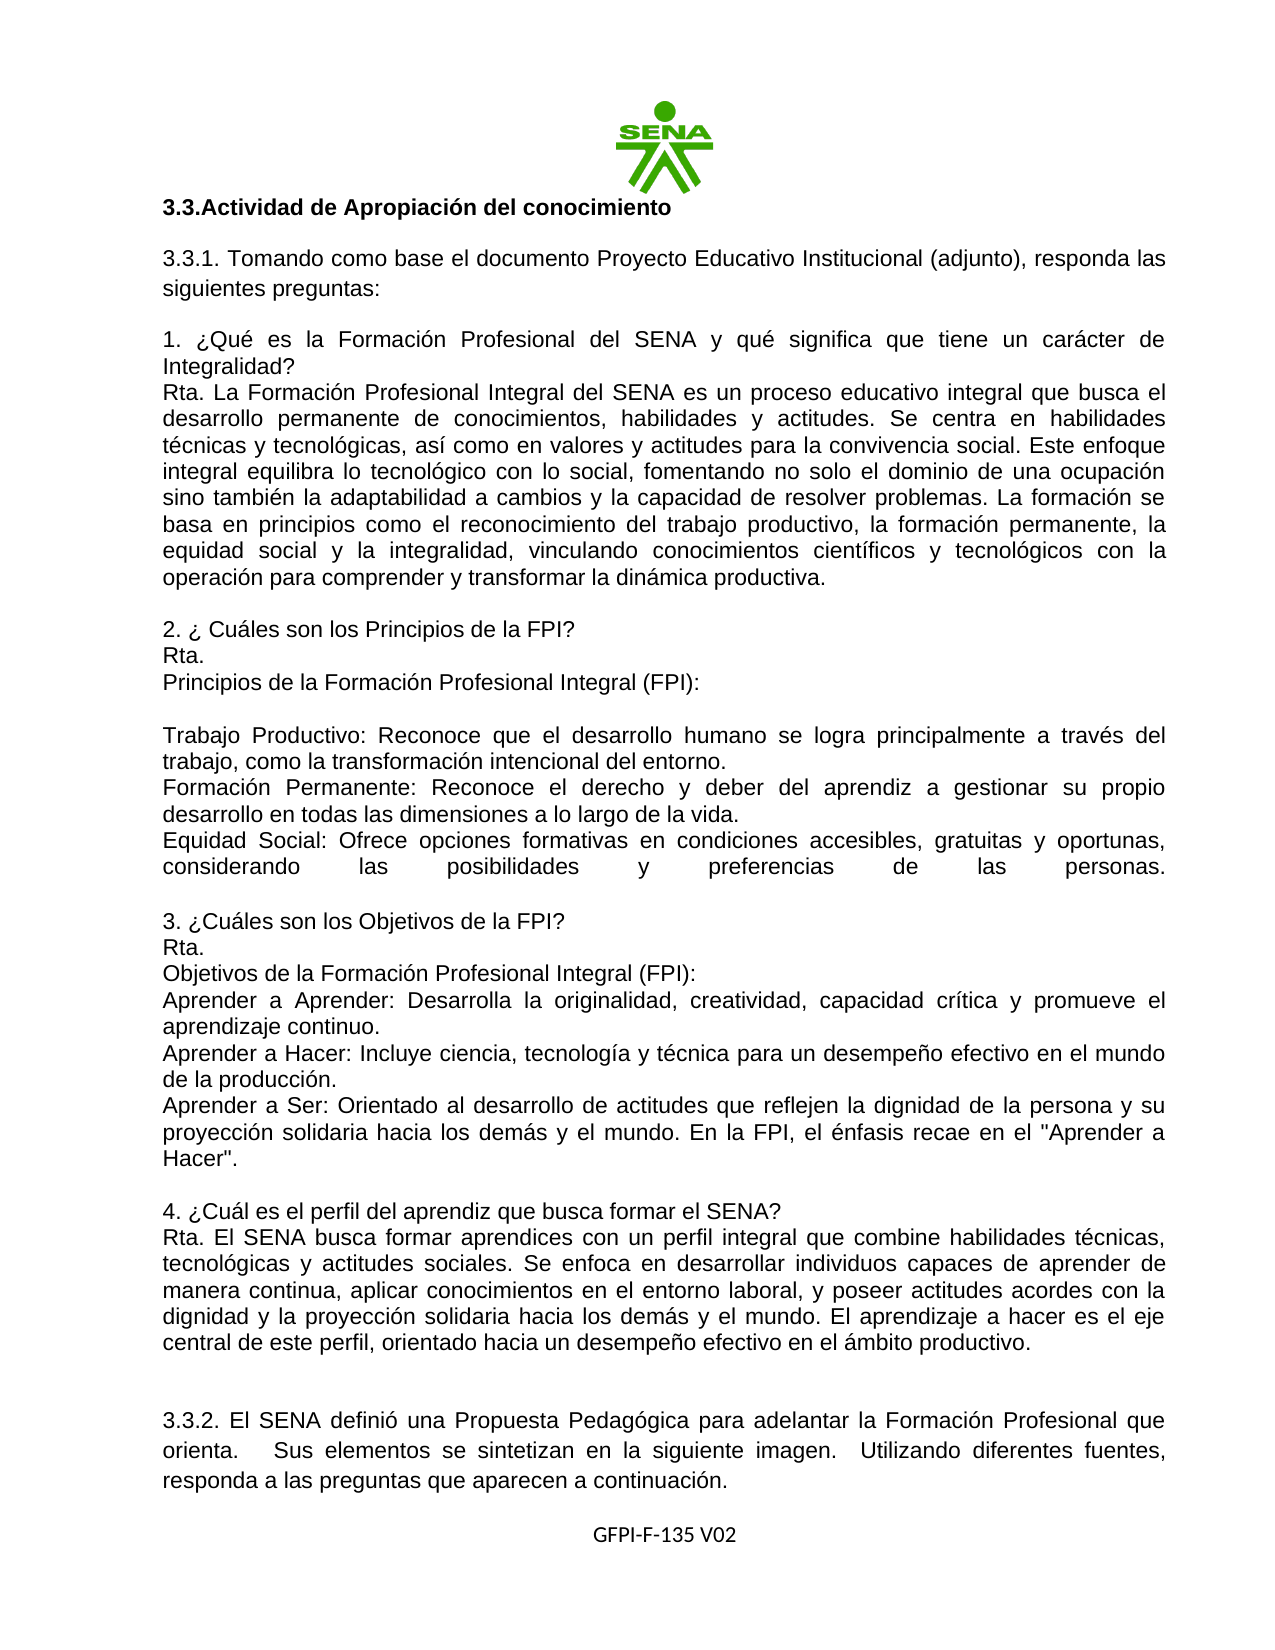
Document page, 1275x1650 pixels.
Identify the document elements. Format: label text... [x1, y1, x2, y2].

text 1. ¿Qué es la Formación Profesional del SENA y qué significa que tiene un carácter de Integralidad? Rta. La Formación Profesional Integral del SENA es un proceso educativo integral que busca el desarrollo permanente de conocimientos, habilidades y actitudes. Se centra en habilidades técnicas y tecnológicas, así como en valores y actitudes para la convivencia social. Este enfoque integral equilibra lo tecnológico con lo social, fomentando no solo el dominio de una ocupación sino también la adaptabilidad a cambios y la capacidad de resolver problemas. La formación se basa en principios como el reconocimiento del trabajo productivo, la formación permanente, la equidad social y la integralidad, vinculando conocimientos científicos y tecnológicos con la operación para comprender y transformar la dinámica productiva. [162, 326, 1167, 590]
text Objetivos de la Formación Profesional Integral (FPI): [162, 960, 1167, 987]
picture [616, 101, 714, 194]
text Trabajo Productivo: Reconoce que el desarrollo humano se logra principalmente a través del trabajo, como la transformación intencional del entorno. [162, 722, 1167, 774]
text 3.3.1. Tomando como base el documento Proyecto Educativo Institucional (adjunto), responda las siguientes preguntas: [162, 245, 1167, 302]
text Rta. [162, 934, 1167, 960]
text 3. ¿Cuáles son los Objetivos de la FPI? [162, 908, 1167, 934]
text 3.3.2. El SENA definió una Propuesta Pedagógica para adelantar la Formación Profesional que orienta. Sus elementos se sintetizan en la siguiente imagen. Utilizando diferentes fuentes, responda a las preguntas que aparecen a continuación. [162, 1407, 1167, 1493]
text Aprender a Hacer: Incluye ciencia, tecnología y técnica para un desempeño efectivo en el mundo de la producción. [162, 1039, 1167, 1092]
text Rta. [162, 642, 1167, 669]
text 2. ¿ Cuáles son los Principios de la FPI? [162, 616, 1167, 642]
text Rta. El SENA busca formar aprendices con un perfil integral que combine habilidades técnicas, tecnológicas y actitudes sociales. Se enfoca en desarrollar individuos capaces de aprender de manera continua, aplicar conocimientos en el entorno laboral, y poseer actitudes acordes con la dignidad y la proyección solidaria hacia los demás y el mundo. El aprendizaje a hacer es el eje central de este perfil, orientado hacia un desempeño efectivo en el ámbito productivo. [162, 1224, 1167, 1356]
text 3.3.Actividad de Apropiación del conocimiento [162, 194, 1167, 220]
text Aprender a Ser: Orientado al desarrollo de actitudes que reflejen la dignidad de la persona y su proyección solidaria hacia los demás y el mundo. En la FPI, el énfasis recae en el "Aprender a Hacer". [162, 1092, 1167, 1171]
text Equidad Social: Ofrece opciones formativas en condiciones accesibles, gratuitas y oportunas, considerando las posibilidades y preferencias de las personas. [162, 827, 1167, 908]
text Formación Permanente: Reconoce el derecho y deber del aprendiz a gestionar su propio desarrollo en todas las dimensiones a lo largo de la vida. [162, 774, 1167, 827]
text Aprender a Aprender: Desarrolla la originalidad, creatividad, capacidad crítica y promueve el aprendizaje continuo. [162, 987, 1167, 1039]
text 4. ¿Cuál es el perfil del aprendiz que busca formar el SENA? [162, 1198, 1167, 1224]
text Principios de la Formación Profesional Integral (FPI): [162, 669, 1167, 695]
